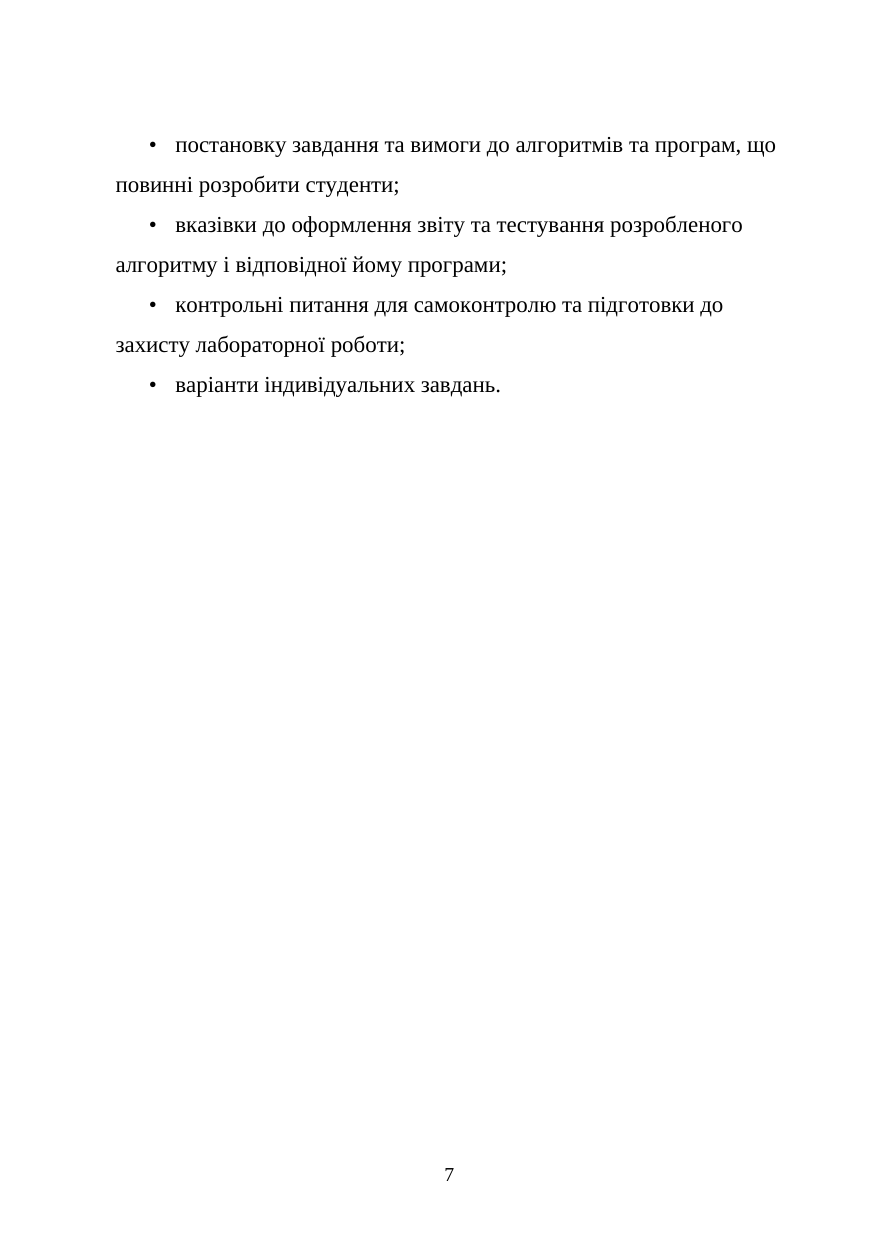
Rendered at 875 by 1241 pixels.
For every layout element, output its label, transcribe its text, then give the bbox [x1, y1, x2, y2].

list вказівки до оформлення звіту та тестування розробленого алгоритму і відповідної йому програми; [115, 201, 787, 281]
list постановку завдання та вимоги до алгоритмів та програм, що повинні розробити студенти; [115, 121, 787, 201]
list варіанти індивідуальних завдань. [149, 361, 787, 401]
list контрольні питання для самоконтролю та підготовки до захисту лабораторної роботи; [115, 281, 787, 361]
